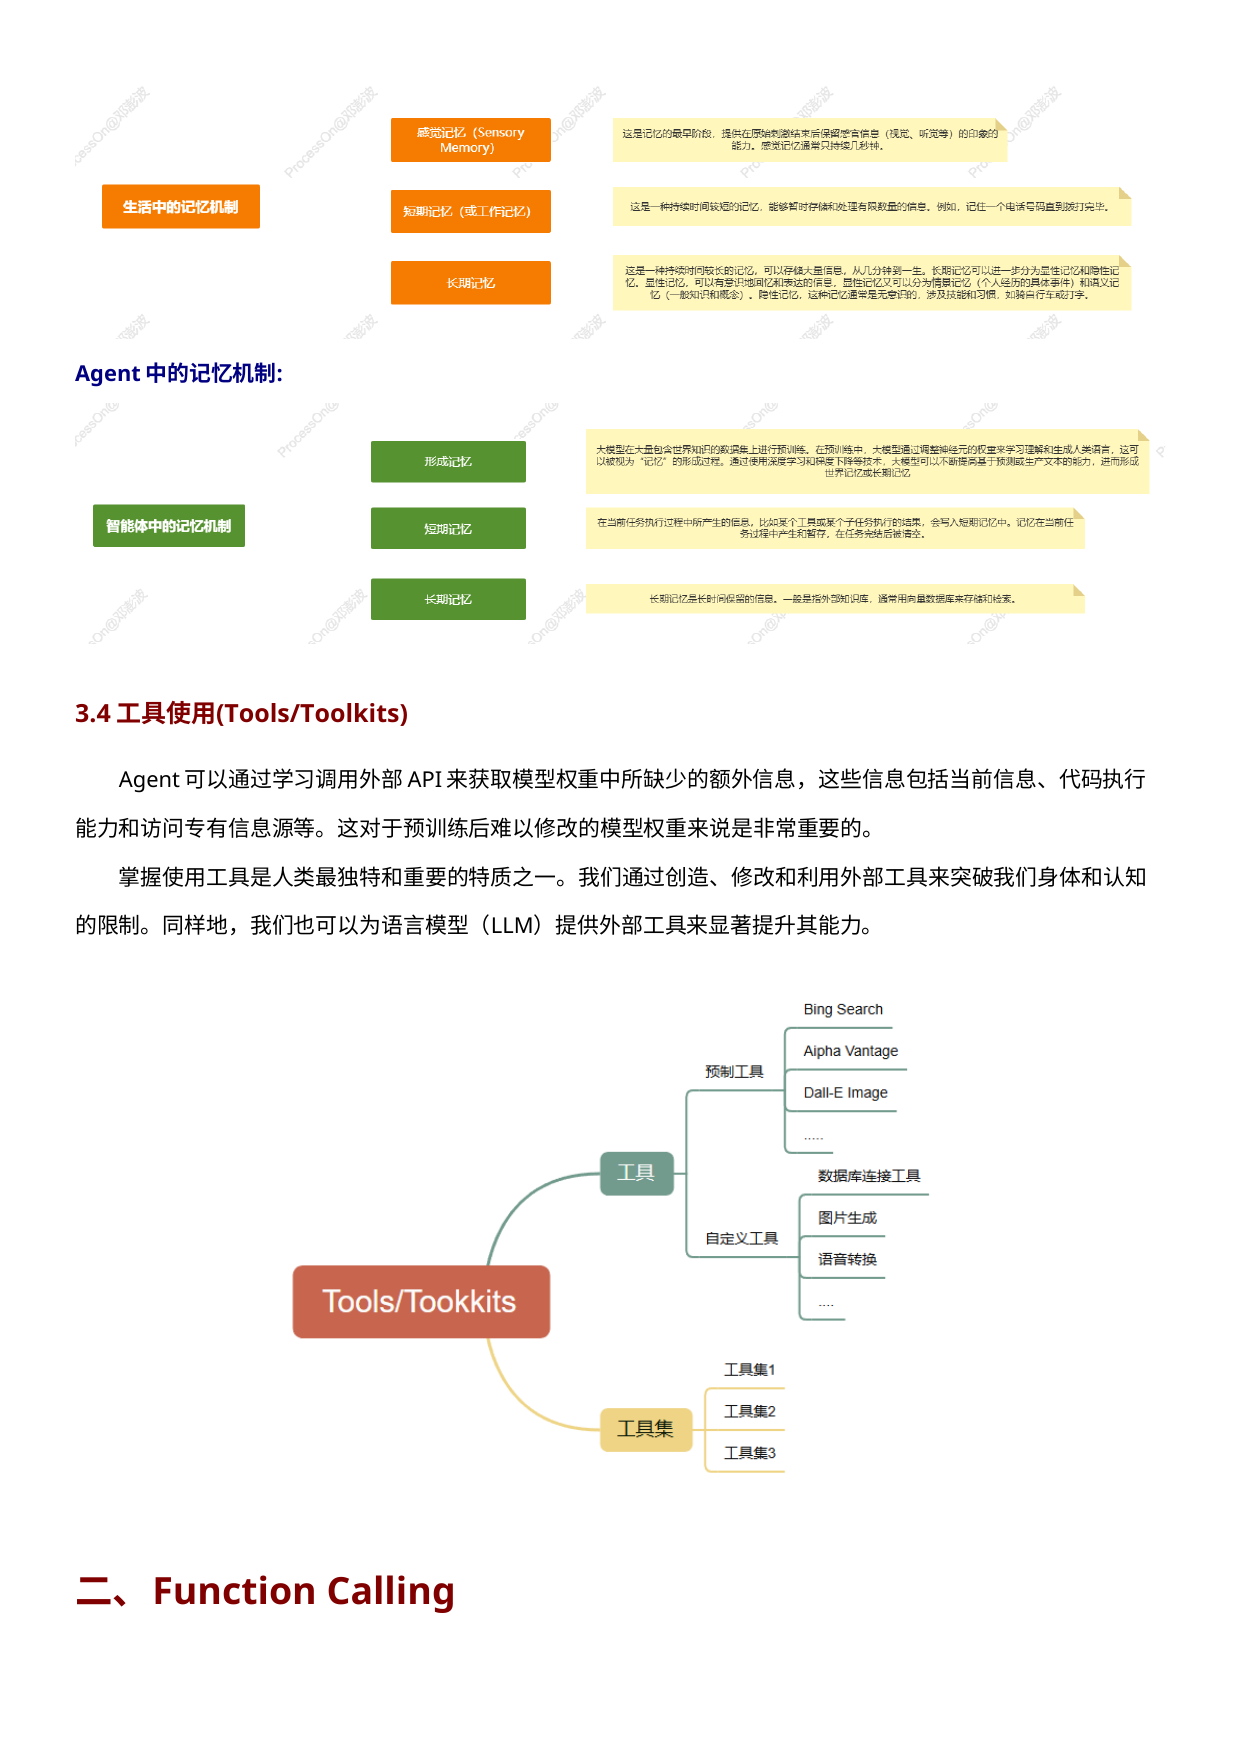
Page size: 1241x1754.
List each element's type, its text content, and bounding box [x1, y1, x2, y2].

text 3.4工具使用(Tools/Toolkits) [75, 679, 1165, 744]
text 掌握使用工具是人类最独特和重要的特质之一。我们通过创造、修改和利用外部工具来突破我们身体和认知的限制。同样地，我们也可以为语言模型（LLM）提供外部工具来显著提升其能力。 [75, 859, 1165, 940]
text Agent可以通过学习调用外部API来获取模型权重中所缺少的额外信息，这些信息包括当前信息、代码执行能力和访问专有信息源等。这对于预训练后难以修改的模型权重来说是非常重要的。 [75, 762, 1165, 843]
list Function Calling [75, 1556, 1165, 1621]
picture [235, 956, 1005, 1529]
picture [75, 403, 1166, 644]
text Agent中的记忆机制: [75, 356, 1165, 388]
picture [75, 80, 1166, 339]
